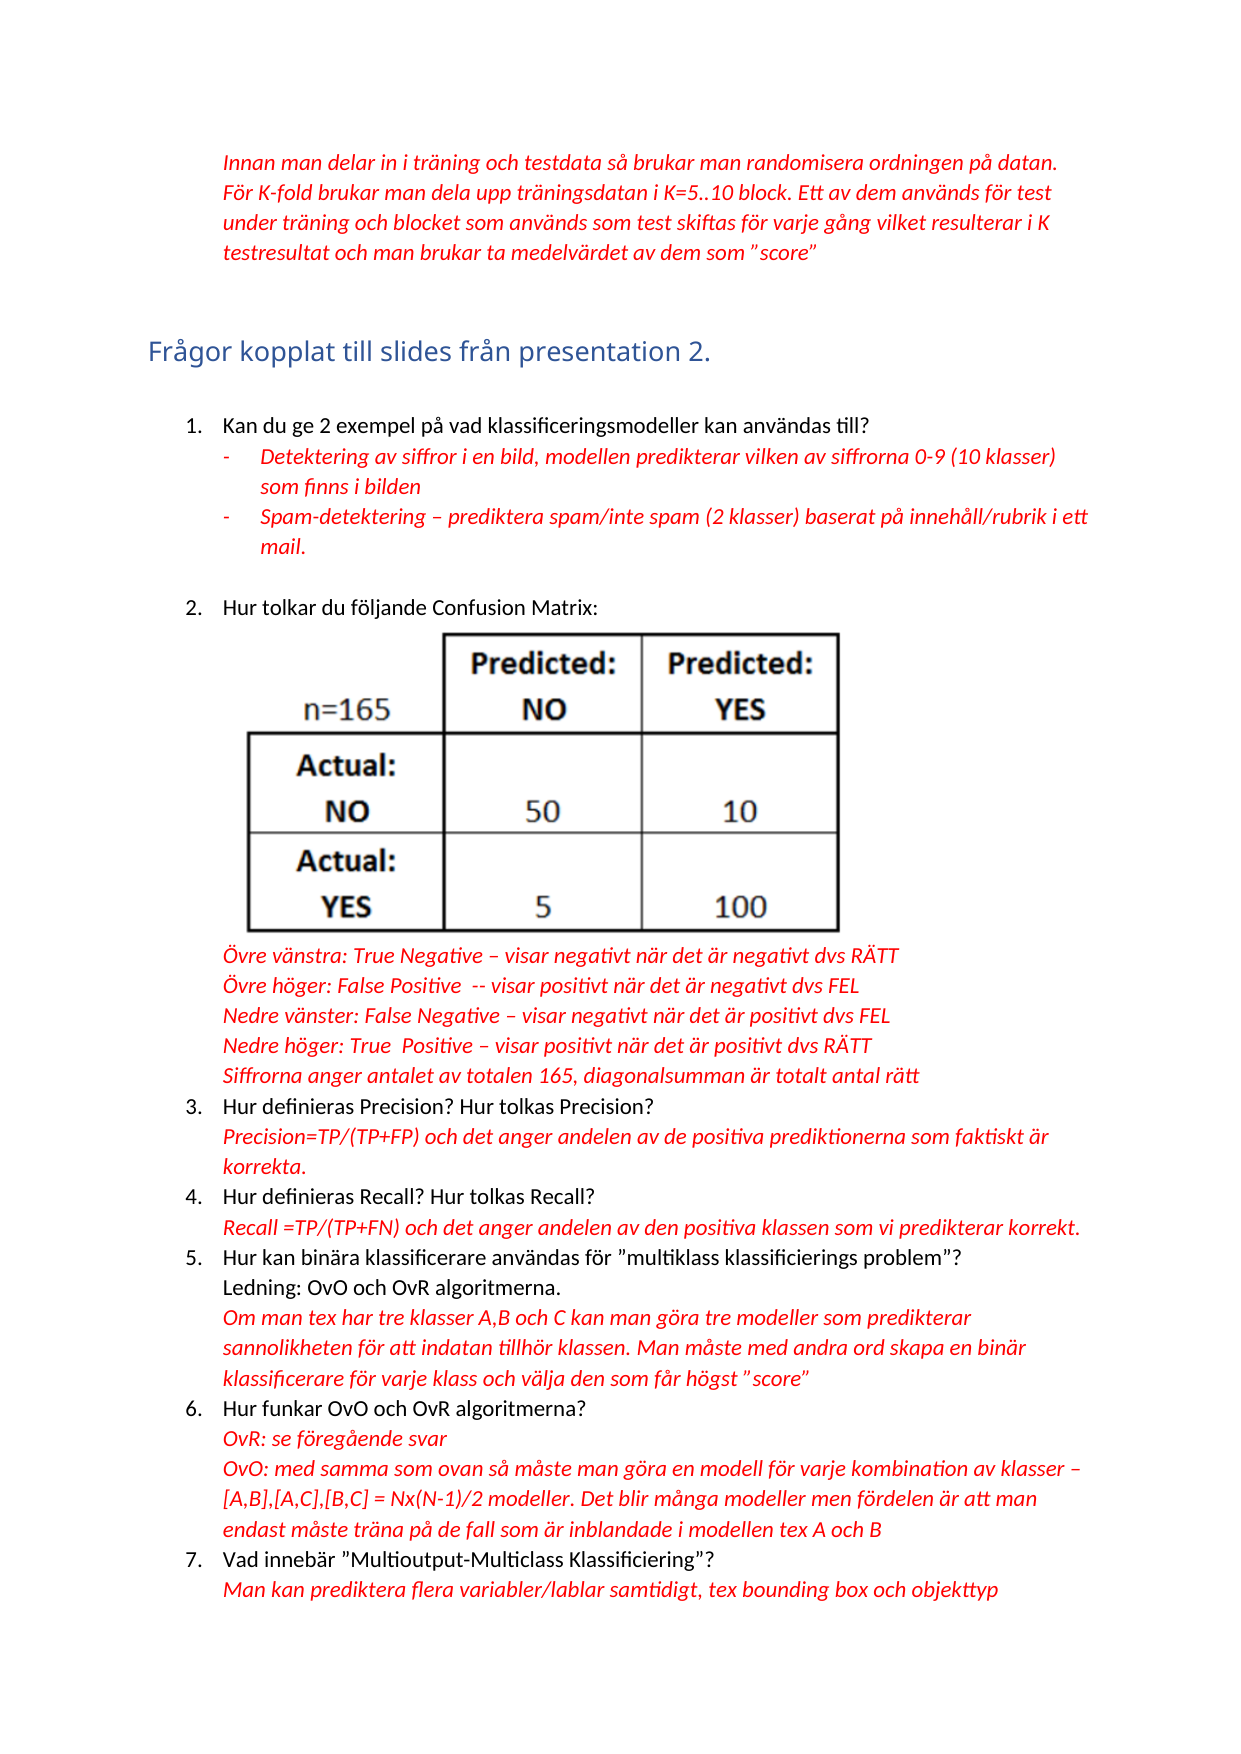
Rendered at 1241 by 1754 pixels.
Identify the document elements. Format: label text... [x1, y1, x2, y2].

list Hur kan binära klassificerare användas för ”multiklass klassificierings problem”? Ledning: OvO och OvR algoritmerna. [185, 1243, 1093, 1301]
list Hur definieras Precision? Hur tolkas Precision? [185, 1092, 1093, 1120]
list Övre vänstra: True Negative – visar negativt när det är negativt dvs RÄTT Övre höger: False Positive -- visar positivt när det är negativt dvs FEL Nedre vänster: False Negative – visar negativt när det är positivt dvs FEL Nedre höger: True Positive – visar positivt när det är positivt dvs RÄTT [223, 941, 1093, 1059]
list Precision=TP/(TP+FP) och det anger andelen av de positiva prediktionerna som faktiskt är korrekta. [223, 1122, 1093, 1180]
list Spam-detektering – prediktera spam/inte spam (2 klasser) baserat på innehåll/rubrik i ett mail. [223, 502, 1093, 560]
list Om man tex har tre klasser A,B och C kan man göra tre modeller som predikterar sannolikheten för att indatan tillhör klassen. Man måste med andra ord skapa en binär klassificerare för varje klass och välja den som får högst ”score” [223, 1303, 1093, 1392]
list Innan man delar in i träning och testdata så brukar man randomisera ordningen på datan. För K-fold brukar man dela upp träningsdatan i K=5..10 block. Ett av dem används för test under träning och blocket som används som test skiftas för varje gång vilket resulterar i K testresultat och man brukar ta medelvärdet av dem som ”score” [223, 148, 1093, 266]
list Kan du ge 2 exempel på vad klassificeringsmodeller kan användas till? [185, 412, 1093, 439]
list Hur funkar OvO och OvR algoritmerna? [185, 1394, 1093, 1422]
subtitle Frågor kopplat till slides från presentation 2. [148, 332, 1093, 409]
list Recall =TP/(TP+FN) och det anger andelen av den positiva klassen som vi predikterar korrekt. [223, 1213, 1093, 1241]
list OvO: med samma som ovan så måste man göra en modell för varje kombination av klasser – [A,B],[A,C],[B,C] = Nx(N-1)/2 modeller. Det blir många modeller men fördelen är att man endast måste träna på de fall som är inblandade i modellen tex A och B [223, 1454, 1093, 1543]
list Detektering av siffror i en bild, modellen predikterar vilken av siffrorna 0-9 (10 klasser) som finns i bilden [223, 442, 1093, 500]
list Hur definieras Recall? Hur tolkas Recall? [185, 1182, 1093, 1211]
list Vad innebär ”Multioutput-Multiclass Klassificiering”? [185, 1545, 1093, 1573]
list Siffrorna anger antalet av totalen 165, diagonalsumman är totalt antal rätt [223, 1062, 1093, 1090]
picture [222, 623, 844, 939]
list OvR: se föregående svar [223, 1424, 1093, 1452]
list Man kan prediktera flera variabler/lablar samtidigt, tex bounding box och objekttyp [223, 1575, 1093, 1603]
